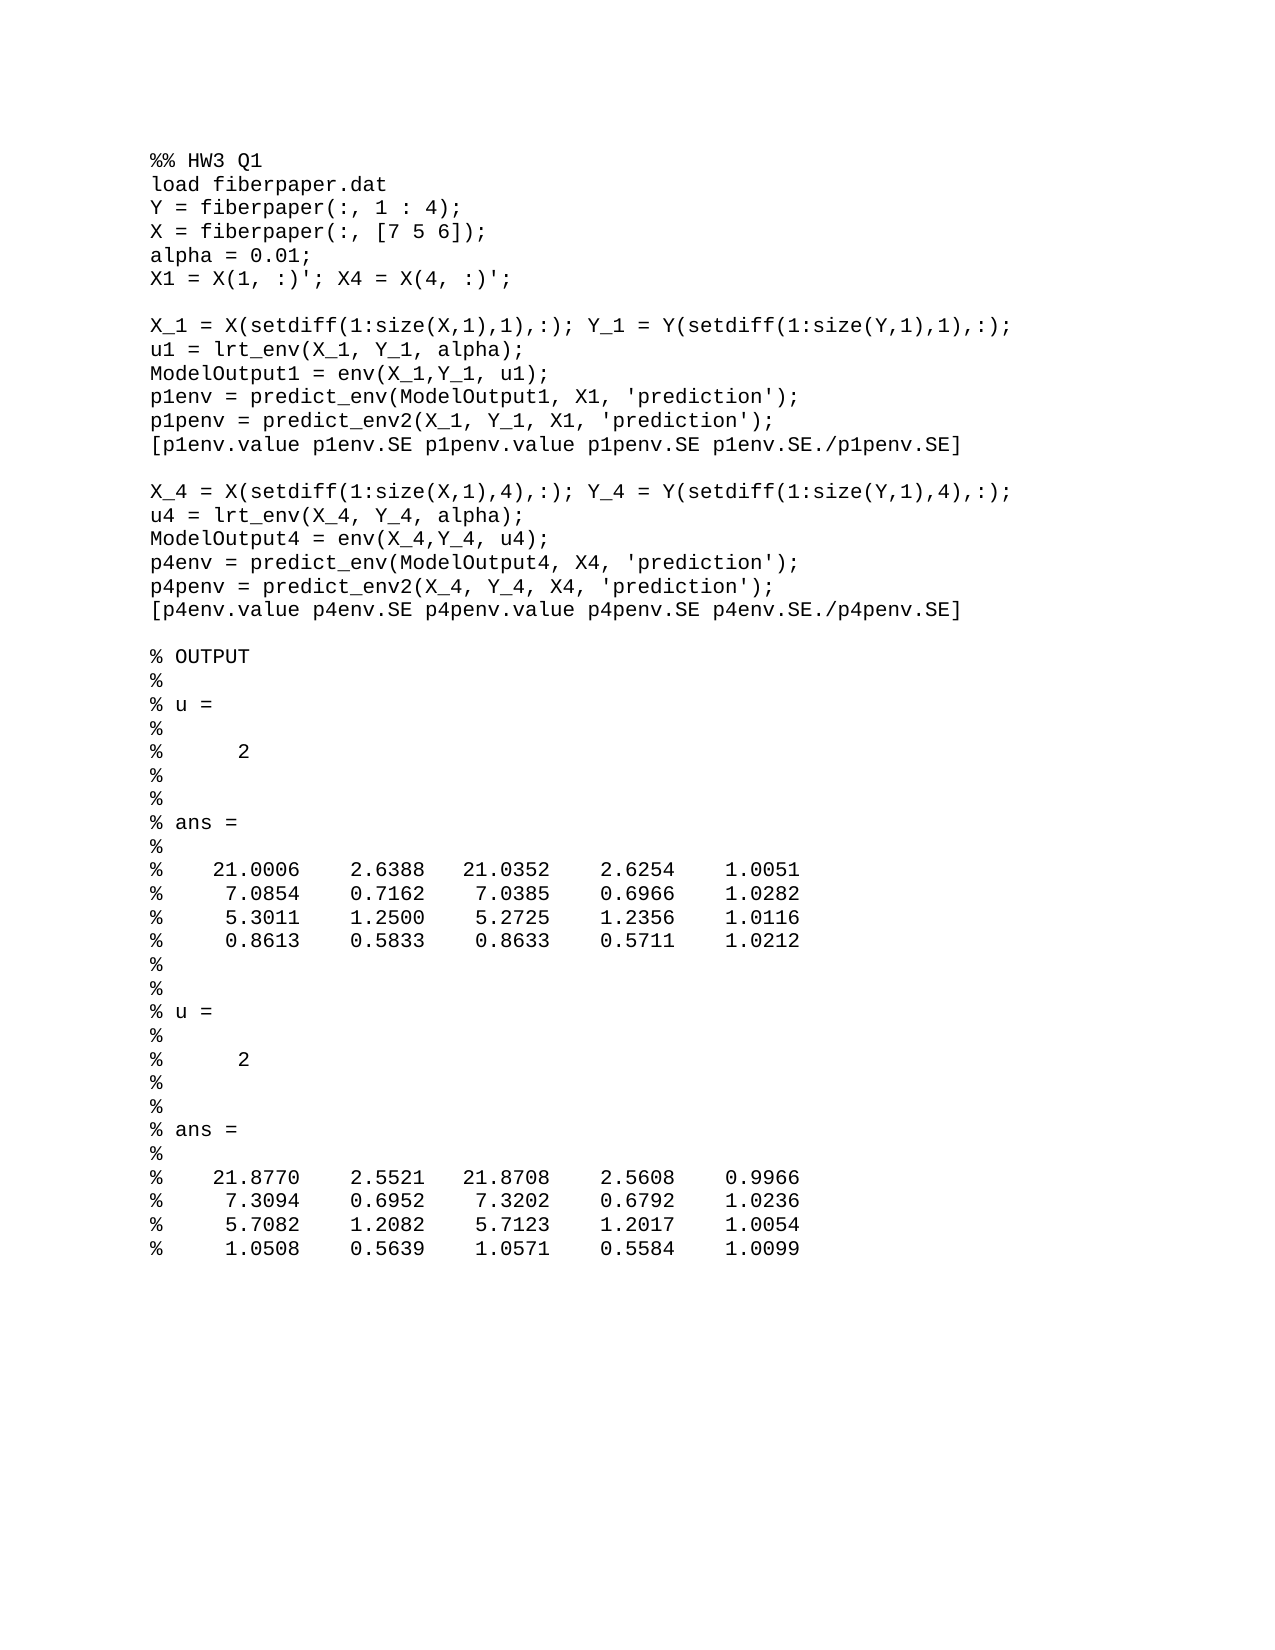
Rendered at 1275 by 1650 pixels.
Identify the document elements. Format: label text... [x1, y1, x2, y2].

text % 0.8613 0.5833 0.8633 0.5711 1.0212 [150, 930, 1125, 954]
text % 7.3094 0.6952 7.3202 0.6792 1.0236 [150, 1190, 1125, 1214]
text ModelOutput4 = env(X_4,Y_4, u4); [150, 528, 1125, 552]
text % [150, 1143, 1125, 1167]
text % u = [150, 1001, 1125, 1025]
text %% HW3 Q1 [150, 150, 1125, 174]
text p4env = predict_env(ModelOutput4, X4, 'prediction'); [150, 552, 1125, 576]
text % [150, 1025, 1125, 1048]
text % 5.7082 1.2082 5.7123 1.2017 1.0054 [150, 1214, 1125, 1238]
text % 21.0006 2.6388 21.0352 2.6254 1.0051 [150, 859, 1125, 883]
text ModelOutput1 = env(X_1,Y_1, u1); [150, 363, 1125, 386]
text % [150, 788, 1125, 812]
text [p4env.value p4env.SE p4penv.value p4penv.SE p4env.SE./p4penv.SE] [150, 599, 1125, 623]
text % [150, 1096, 1125, 1119]
text p1penv = predict_env2(X_1, Y_1, X1, 'prediction'); [150, 410, 1125, 434]
text p4penv = predict_env2(X_4, Y_4, X4, 'prediction'); [150, 576, 1125, 599]
text [p1env.value p1env.SE p1penv.value p1penv.SE p1env.SE./p1penv.SE] [150, 434, 1125, 457]
text % u = [150, 694, 1125, 717]
text % 21.8770 2.5521 21.8708 2.5608 0.9966 [150, 1167, 1125, 1190]
text % [150, 1072, 1125, 1096]
text % 1.0508 0.5639 1.0571 0.5584 1.0099 [150, 1238, 1125, 1261]
text u4 = lrt_env(X_4, Y_4, alpha); [150, 505, 1125, 528]
text % 2 [150, 741, 1125, 765]
text % ans = [150, 812, 1125, 836]
text % 5.3011 1.2500 5.2725 1.2356 1.0116 [150, 907, 1125, 930]
text % [150, 670, 1125, 694]
text % [150, 954, 1125, 978]
text % 7.0854 0.7162 7.0385 0.6966 1.0282 [150, 883, 1125, 907]
text % [150, 765, 1125, 788]
text % OUTPUT [150, 647, 1125, 670]
text load fiberpaper.dat [150, 174, 1125, 197]
text X1 = X(1, :)'; X4 = X(4, :)'; [150, 268, 1125, 292]
text u1 = lrt_env(X_1, Y_1, alpha); [150, 339, 1125, 363]
text X_4 = X(setdiff(1:size(X,1),4),:); Y_4 = Y(setdiff(1:size(Y,1),4),:); [150, 481, 1125, 505]
text % ans = [150, 1119, 1125, 1143]
text % 2 [150, 1048, 1125, 1072]
text % [150, 836, 1125, 859]
text % [150, 717, 1125, 741]
text % [150, 978, 1125, 1001]
text Y = fiberpaper(:, 1 : 4); [150, 197, 1125, 221]
text alpha = 0.01; [150, 244, 1125, 268]
text p1env = predict_env(ModelOutput1, X1, 'prediction'); [150, 386, 1125, 410]
text X_1 = X(setdiff(1:size(X,1),1),:); Y_1 = Y(setdiff(1:size(Y,1),1),:); [150, 316, 1125, 339]
text X = fiberpaper(:, [7 5 6]); [150, 221, 1125, 244]
